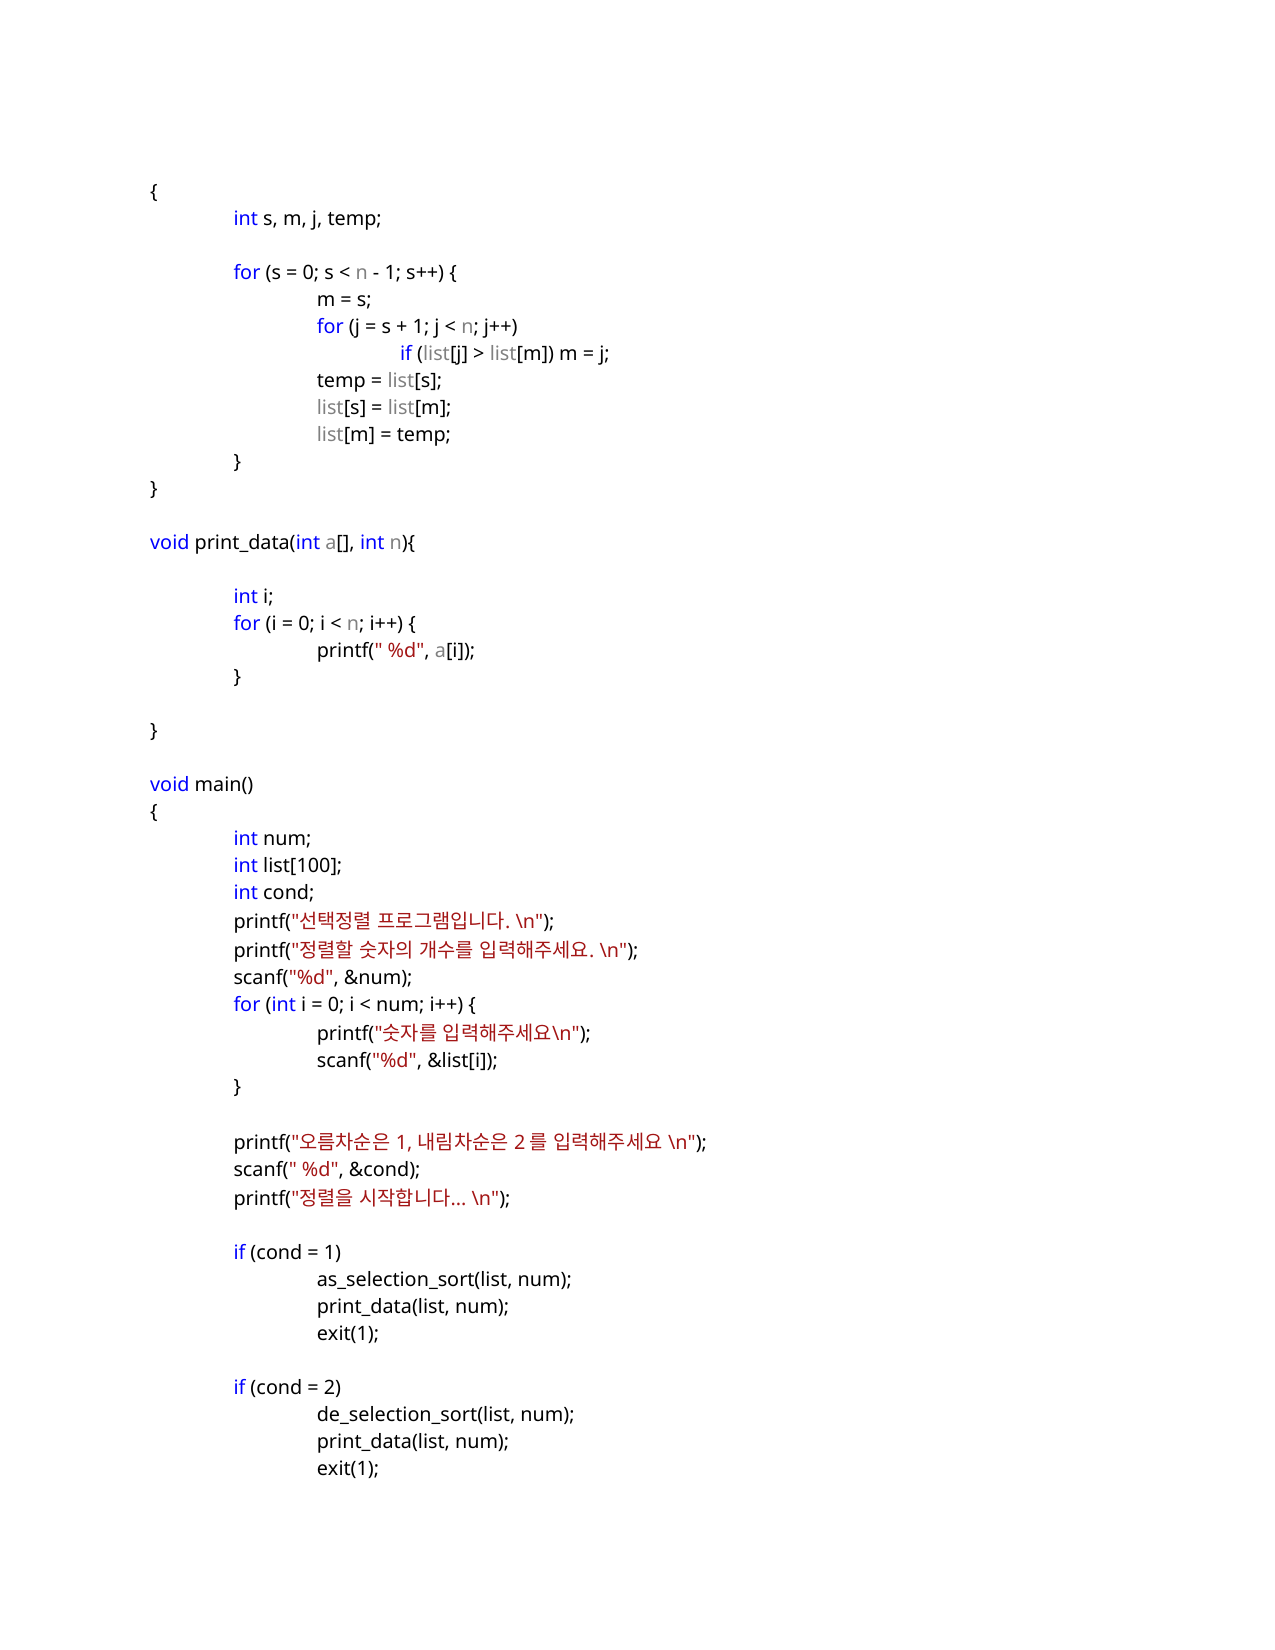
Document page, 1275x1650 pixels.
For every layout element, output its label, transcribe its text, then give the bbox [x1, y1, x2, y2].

text scanf(" %d", &cond); [150, 1156, 1125, 1182]
text printf("정렬을 시작합니다... \n"); [150, 1182, 1125, 1211]
text printf("오름차순은 1, 내림차순은 2를 입력해주세요 \n"); [150, 1127, 1125, 1156]
text void print_data(int a[], int n){ [150, 528, 1125, 555]
text printf("선택정렬 프로그램입니다. \n"); [150, 906, 1125, 934]
text for (int i = 0; i < num; i++) { [150, 990, 1125, 1017]
text printf("숫자를 입력해주세요\n"); [150, 1017, 1125, 1046]
text if (cond = 1) [150, 1238, 1125, 1265]
text { [150, 177, 1125, 204]
text exit(1); [150, 1454, 1125, 1481]
text scanf("%d", &list[i]); [150, 1046, 1125, 1073]
text for (i = 0; i < n; i++) { [150, 609, 1125, 636]
text int cond; [150, 879, 1125, 906]
text } [150, 717, 1125, 744]
text for (s = 0; s < n - 1; s++) { [150, 258, 1125, 285]
text scanf("%d", &num); [150, 963, 1125, 990]
text int num; [150, 825, 1125, 852]
text exit(1); [150, 1319, 1125, 1346]
text if (cond = 2) [150, 1373, 1125, 1400]
text list[s] = list[m]; [150, 393, 1125, 420]
text printf(" %d", a[i]); [150, 636, 1125, 663]
text void main() [150, 771, 1125, 798]
text print_data(list, num); [150, 1427, 1125, 1454]
text } [150, 663, 1125, 690]
text m = s; [150, 285, 1125, 312]
text for (j = s + 1; j < n; j++) [150, 312, 1125, 339]
text temp = list[s]; [150, 366, 1125, 393]
text int list[100]; [150, 852, 1125, 879]
text int s, m, j, temp; [150, 204, 1125, 231]
text list[m] = temp; [150, 420, 1125, 447]
text } [150, 474, 1125, 501]
text as_selection_sort(list, num); [150, 1265, 1125, 1292]
text de_selection_sort(list, num); [150, 1400, 1125, 1427]
text if (list[j] > list[m]) m = j; [150, 339, 1125, 366]
text } [150, 1073, 1125, 1100]
text { [150, 798, 1125, 825]
text } [150, 447, 1125, 474]
text int i; [150, 582, 1125, 609]
text print_data(list, num); [150, 1292, 1125, 1319]
text printf("정렬할 숫자의 개수를 입력해주세요. \n"); [150, 934, 1125, 963]
